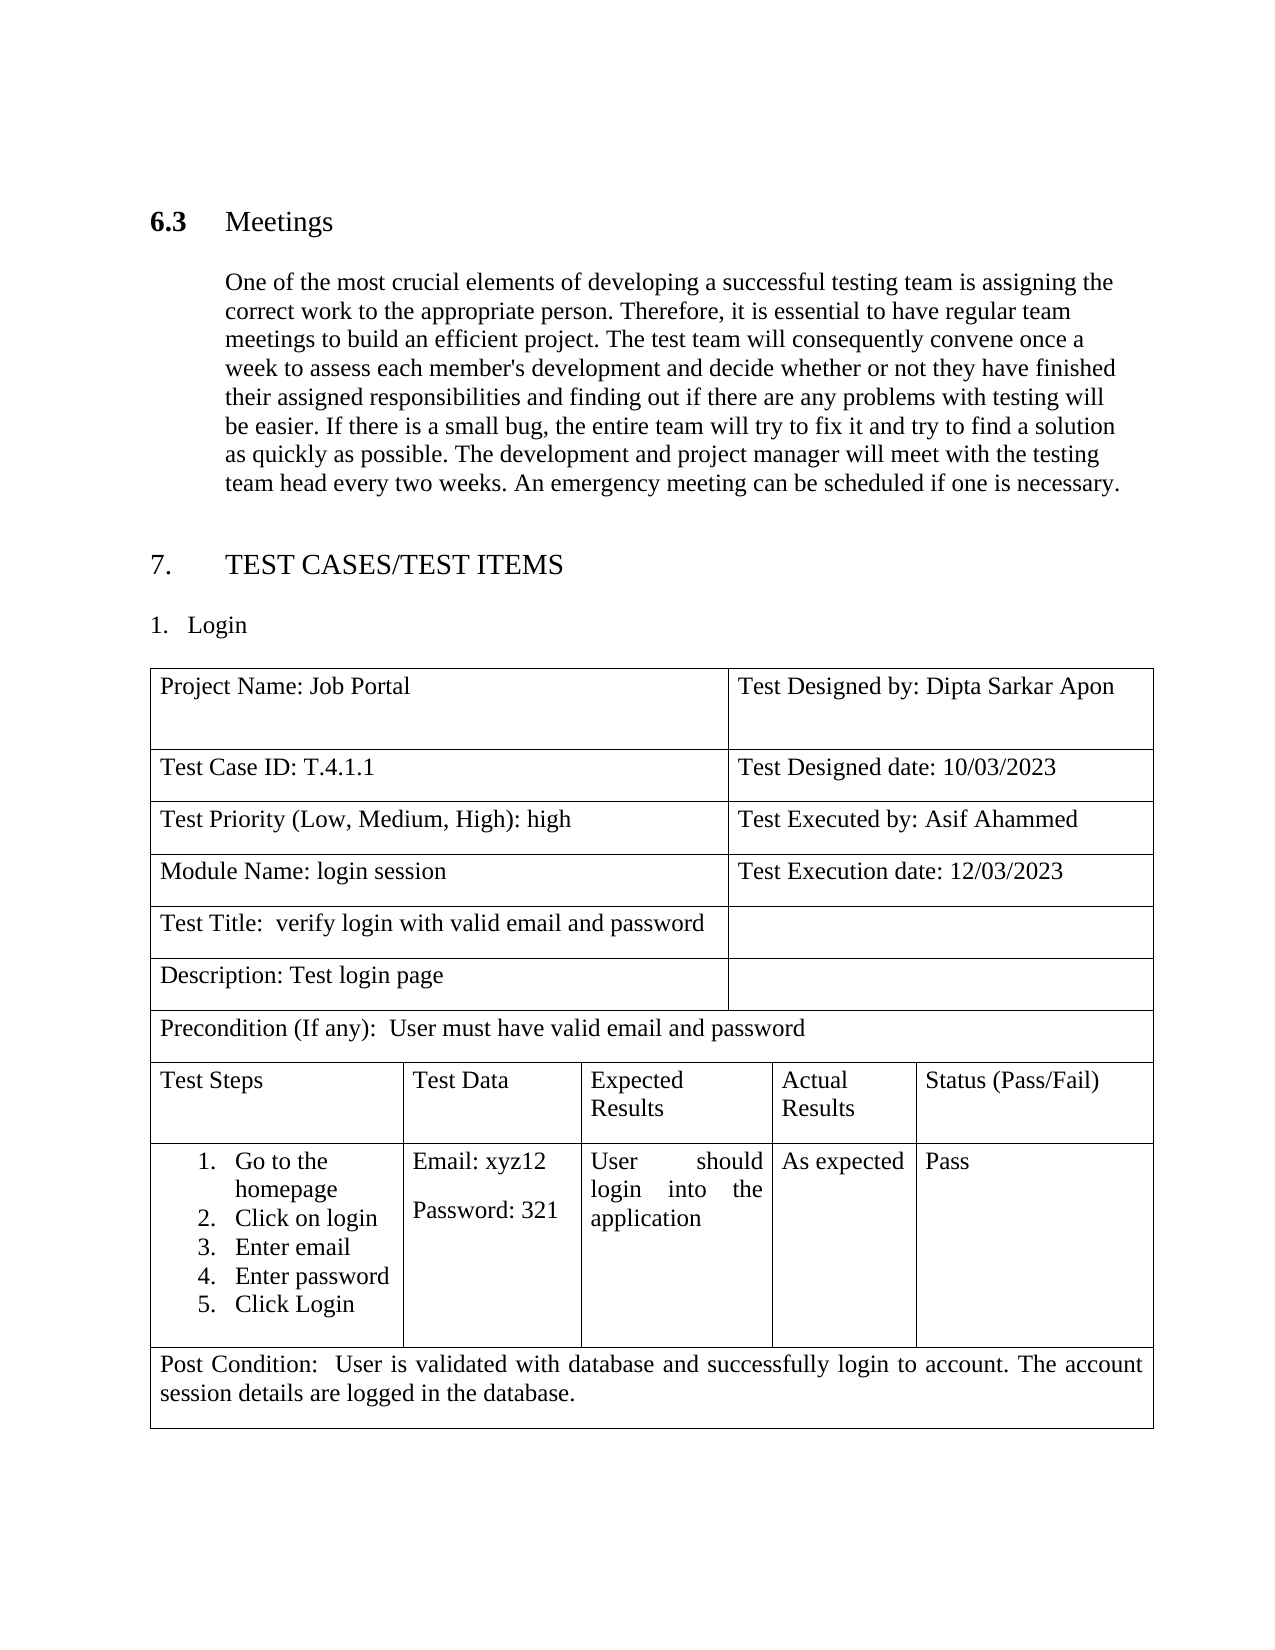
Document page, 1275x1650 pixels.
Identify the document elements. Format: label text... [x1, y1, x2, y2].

table_cell Test Title: verify login with valid email and password [151, 907, 728, 958]
subtitle Meetings [150, 204, 1125, 238]
table_cell Post Condition: User is validated with database and successfully login to account. The account session details are logged in the database. [151, 1348, 1153, 1428]
table_cell Test Priority (Low, Medium, High): high [151, 802, 728, 853]
table_cell Test Designed date: 10/03/2023 [729, 750, 1153, 801]
table_cell Expected Results [582, 1063, 772, 1143]
table_cell Go to the homepage Click on login Enter email Enter password Click Login [151, 1144, 403, 1347]
table_cell Test Data [404, 1063, 581, 1143]
table_header Test Designed by: Dipta Sarkar Apon [729, 669, 1153, 749]
table_cell Description: Test login page [151, 959, 728, 1010]
table_cell Precondition (If any): User must have valid email and password [151, 1011, 1153, 1062]
table_cell Test Case ID: T.4.1.1 [151, 750, 728, 801]
table_cell As expected [773, 1144, 916, 1347]
table_cell Test Steps [151, 1063, 403, 1143]
subtitle TEST CASES/TEST ITEMS [150, 547, 1125, 581]
list Login [150, 610, 1125, 639]
table_cell Test Execution date: 12/03/2023 [729, 855, 1153, 906]
table_cell Email: xyz12 Password: 321 [404, 1144, 581, 1347]
table_cell Status (Pass/Fail) [917, 1063, 1153, 1143]
table_cell Test Executed by: Asif Ahammed [729, 802, 1153, 853]
table_cell [729, 959, 1153, 1010]
table_cell Pass [917, 1144, 1153, 1347]
table_header Project Name: Job Portal [151, 669, 728, 749]
table_cell User should login into the application [582, 1144, 772, 1347]
table_cell Actual Results [773, 1063, 916, 1143]
text One of the most crucial elements of developing a successful testing team is assigning the correct work to the appropriate person. Therefore, it is essential to have regular team meetings to build an efficient project. The test team will consequently convene once a week to assess each member's development and decide whether or not they have finished their assigned responsibilities and finding out if there are any problems with testing will be easier. If there is a small bug, the entire team will try to fix it and try to find a solution as quickly as possible. The development and project manager will meet with the testing team head every two weeks. An emergency meeting can be scheduled if one is necessary. [225, 267, 1125, 497]
table_cell [729, 907, 1153, 958]
table_cell Module Name: login session [151, 855, 728, 906]
